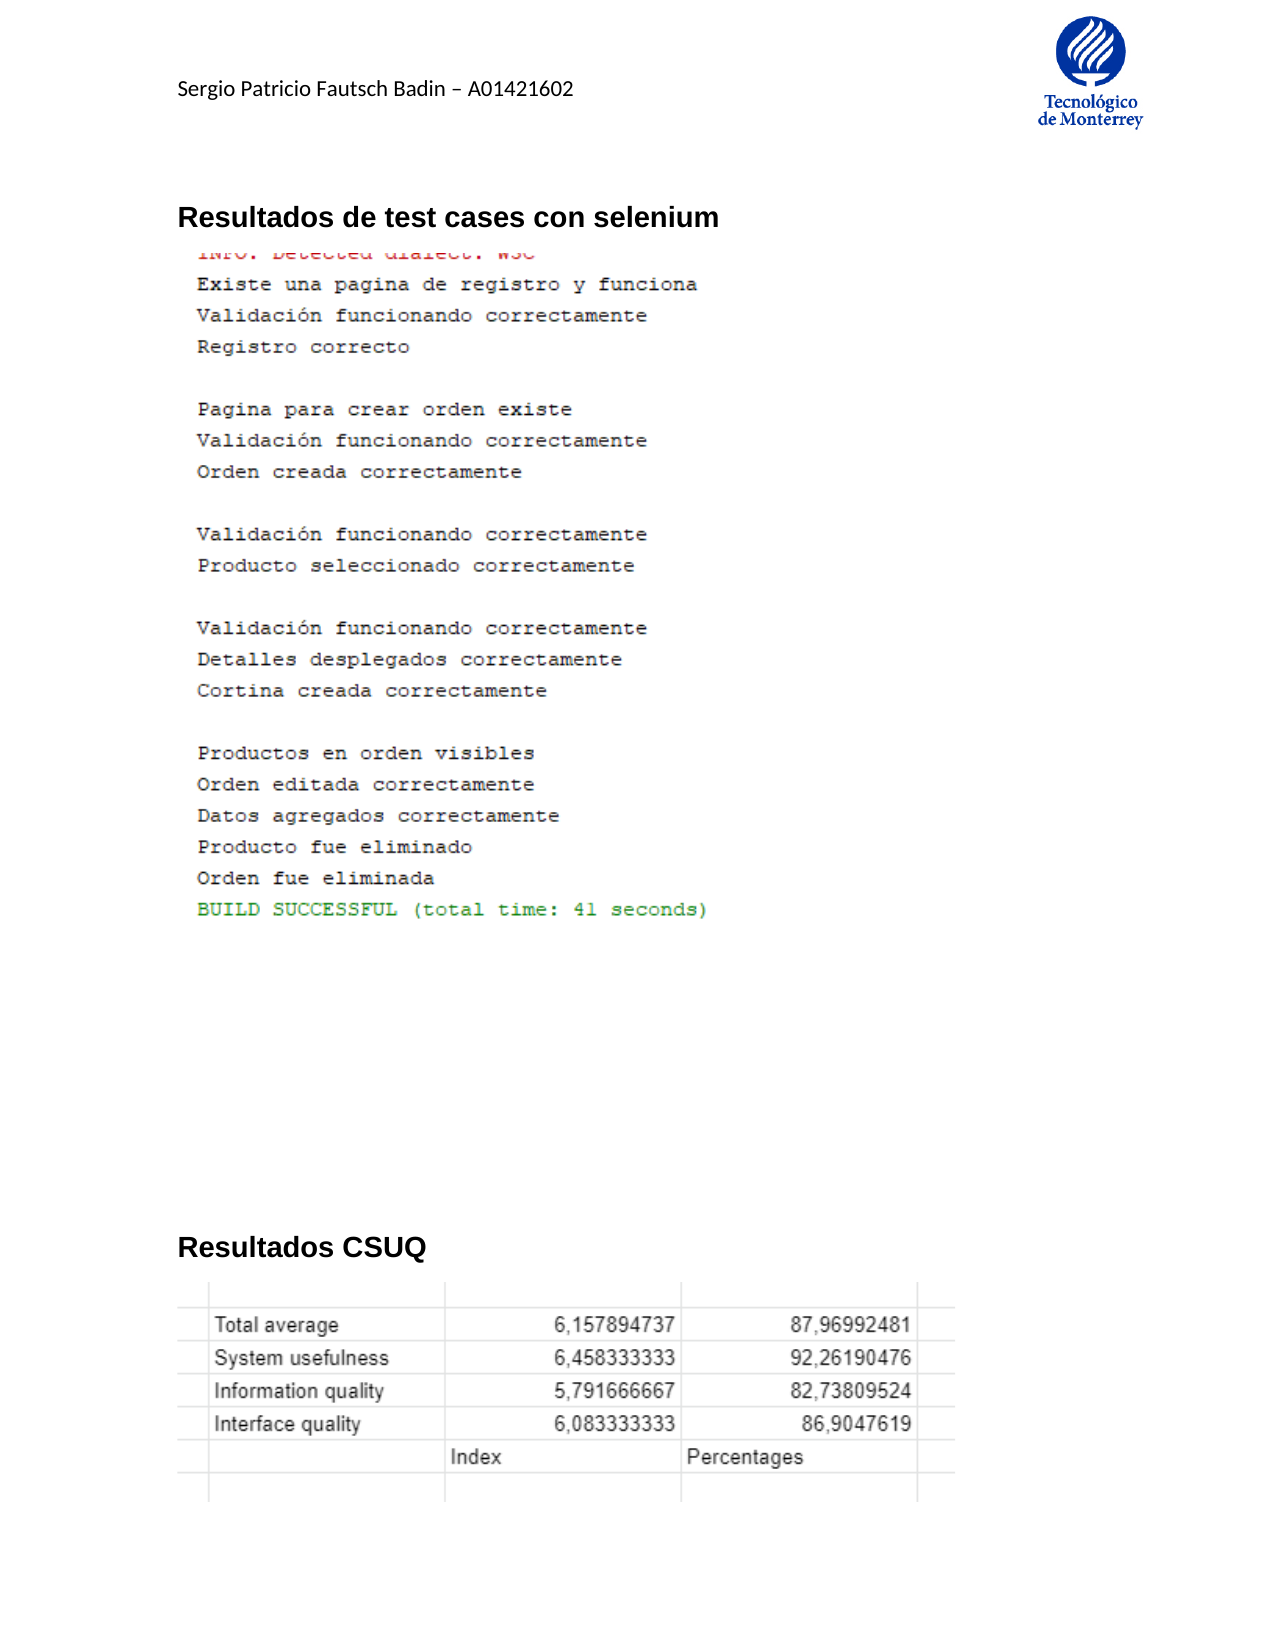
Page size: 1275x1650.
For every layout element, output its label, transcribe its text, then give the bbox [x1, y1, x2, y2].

text Resultados CSUQ [177, 1230, 1098, 1263]
picture [177, 1282, 956, 1502]
picture [981, 0, 1199, 146]
text Resultados de test cases con selenium [177, 200, 1098, 234]
picture [177, 253, 767, 947]
